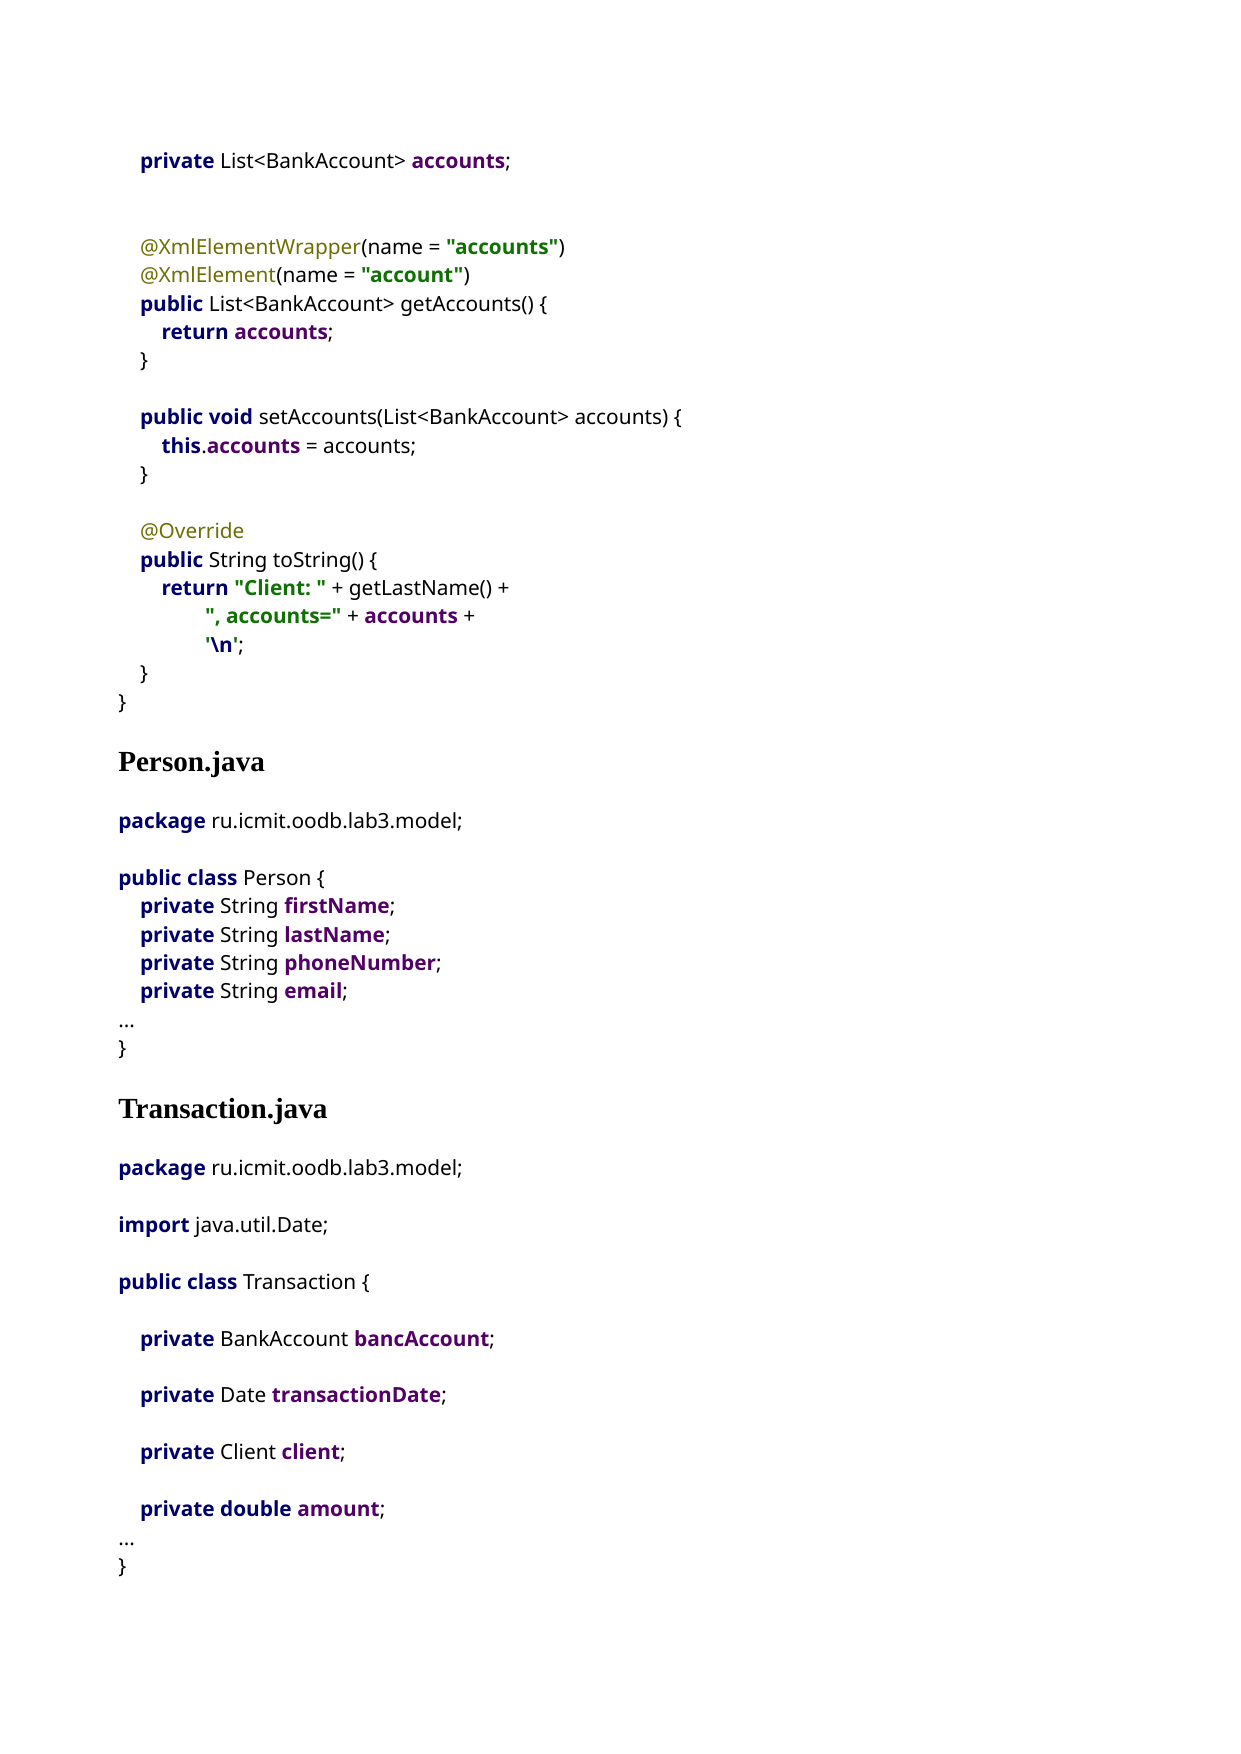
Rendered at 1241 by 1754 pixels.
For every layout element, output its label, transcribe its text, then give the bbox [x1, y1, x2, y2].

text return "Client: " + getLastName() + [118, 573, 1122, 602]
text private List<BankAccount> accounts; [118, 147, 1122, 175]
text package ru.icmit.oodb.lab3.model; [118, 806, 1122, 834]
text import java.util.Date; [118, 1210, 1122, 1238]
text private String lastName; [118, 920, 1122, 948]
text private double amount; [118, 1494, 1122, 1523]
text } [118, 346, 1122, 374]
text ... [118, 1523, 1122, 1551]
text public String toString() { [118, 545, 1122, 573]
text } [118, 459, 1122, 488]
text private Client client; [118, 1437, 1122, 1466]
text public List<BankAccount> getAccounts() { [118, 289, 1122, 317]
text '\n'; [118, 630, 1122, 658]
text public class Transaction { [118, 1267, 1122, 1295]
text } [118, 687, 1122, 715]
text Transaction.java [118, 1091, 1122, 1124]
text @XmlElementWrapper(name = "accounts") [118, 232, 1122, 260]
text @Override [118, 516, 1122, 545]
text } [118, 1551, 1122, 1579]
text private Date transactionDate; [118, 1381, 1122, 1409]
text } [118, 1033, 1122, 1062]
text ", accounts=" + accounts + [118, 602, 1122, 630]
text ... [118, 1005, 1122, 1033]
text package ru.icmit.oodb.lab3.model; [118, 1153, 1122, 1181]
text @XmlElement(name = "account") [118, 260, 1122, 289]
text private String phoneNumber; [118, 948, 1122, 977]
text } [118, 658, 1122, 687]
text return accounts; [118, 317, 1122, 346]
text private BankAccount bancAccount; [118, 1324, 1122, 1352]
text this.accounts = accounts; [118, 431, 1122, 459]
text private String firstName; [118, 891, 1122, 920]
text public class Person { [118, 863, 1122, 891]
text private String email; [118, 977, 1122, 1005]
text Person.java [118, 744, 1122, 777]
text public void setAccounts(List<BankAccount> accounts) { [118, 402, 1122, 431]
